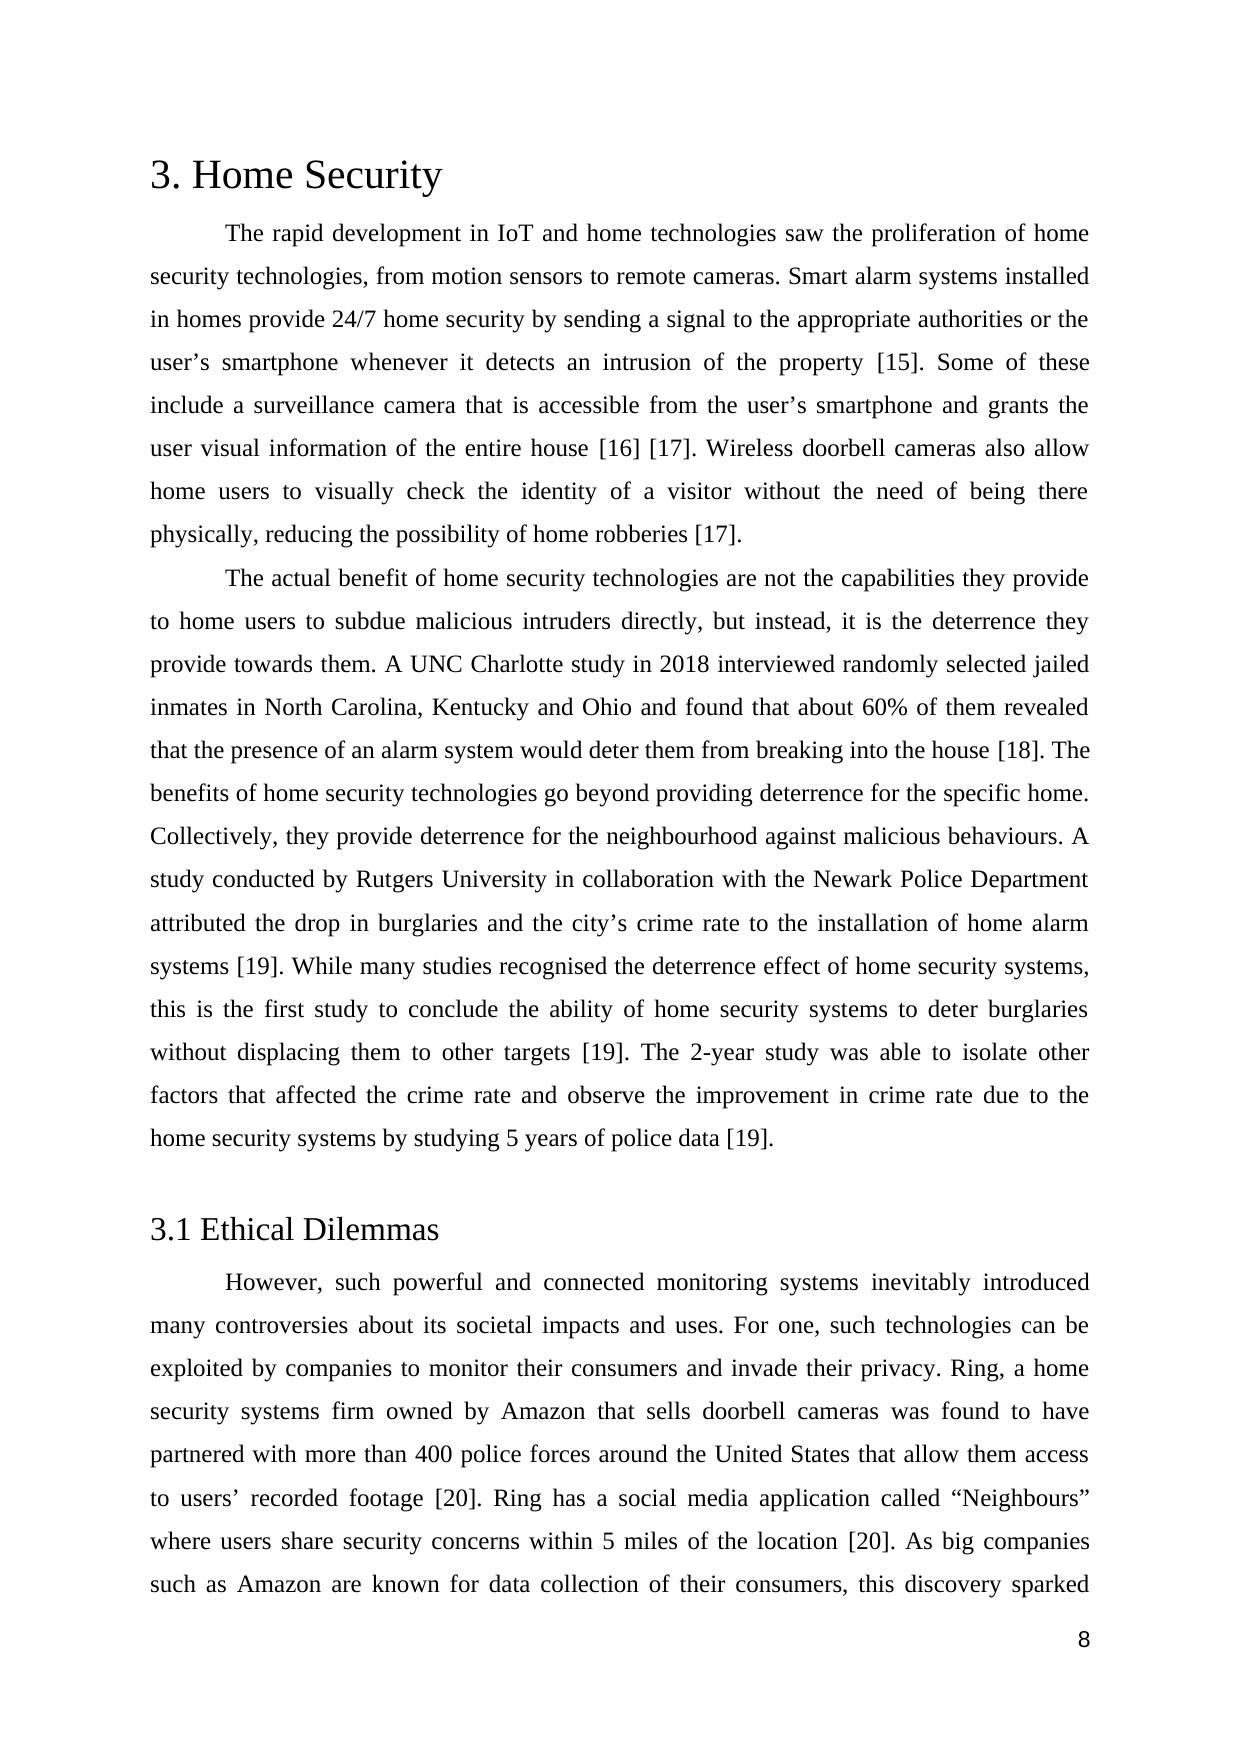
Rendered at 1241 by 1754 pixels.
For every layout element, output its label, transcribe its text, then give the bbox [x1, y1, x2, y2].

text The actual benefit of home security technologies are not the capabilities they provide to home users to subdue malicious intruders directly, but instead, it is the deterrence they provide towards them. A UNC Charlotte study in 2018 interviewed randomly selected jailed inmates in North Carolina, Kentucky and Ohio and found that about 60% of them revealed that the presence of an alarm system would deter them from breaking into the house . The benefits of home security technologies go beyond providing deterrence for the specific home. Collectively, they provide deterrence for the neighbourhood against malicious behaviours. A study conducted by Rutgers University in collaboration with the Newark Police Department attributed the drop in burglaries and the city’s crime rate to the installation of home alarm systems . While many studies recognised the deterrence effect of home security systems, this is the first study to conclude the ability of home security systems to deter burglaries without displacing them to other targets . The 2-year study was able to isolate other factors that affected the crime rate and observe the improvement in crime rate due to the home security systems by studying 5 years of police data . [150, 563, 1090, 1152]
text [150, 1267, 1090, 1598]
subtitle 3.1 Ethical Dilemmas [150, 1209, 1090, 1248]
text The rapid development in IoT and home technologies saw the proliferation of home security technologies, from motion sensors to remote cameras. Smart alarm systems installed in homes provide 24/7 home security by sending a signal to the appropriate authorities or the user’s smartphone whenever it detects an intrusion of the property. Some of these include a surveillance camera that is accessible from the user’s smartphone and grants the user visual information of the entire house . Wireless doorbell cameras also allow home users to visually check the identity of a visitor without the need of being there physically, reducing the possibility of home robberies . [150, 218, 1090, 548]
subtitle 3. Home Security [150, 150, 1090, 198]
